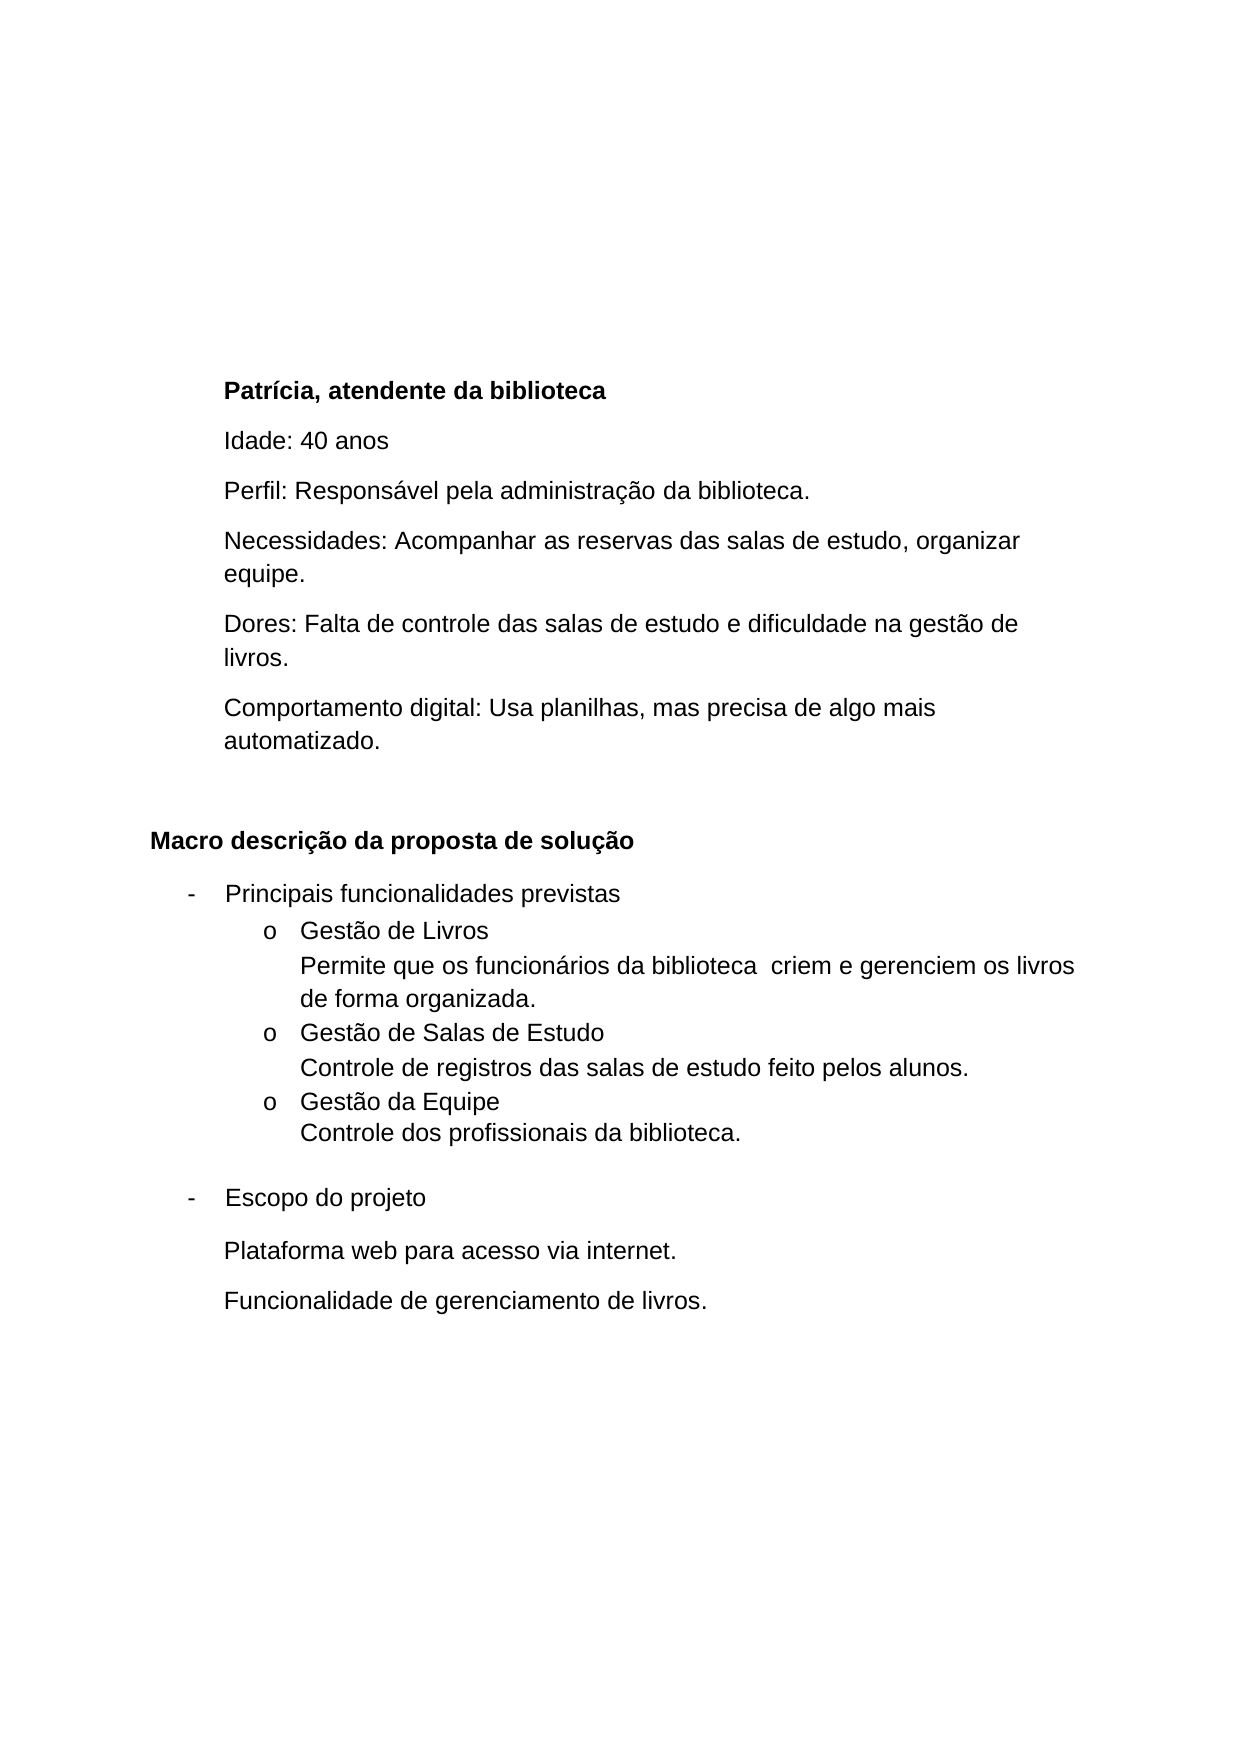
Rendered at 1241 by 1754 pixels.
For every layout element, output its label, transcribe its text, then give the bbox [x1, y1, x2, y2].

text Funcionalidade de gerenciamento de livros. [150, 1286, 1090, 1314]
text Dores: Falta de controle das salas de estudo e dificuldade na gestão de livros. [224, 609, 1090, 672]
list Gestão de Salas de Estudo Controle de registros das salas de estudo feito pelos alunos. [262, 1018, 1090, 1082]
text Controle dos profissionais da biblioteca. [300, 1118, 1090, 1146]
text Necessidades: Acompanhar as reservas das salas de estudo, organizar equipe. [224, 526, 1090, 588]
text Macro descrição da proposta de solução [150, 826, 1090, 855]
list Escopo do projeto [187, 1180, 1090, 1214]
text Comportamento digital: Usa planilhas, mas precisa de algo mais automatizado. [224, 693, 1090, 755]
list Gestão da Equipe [262, 1087, 1090, 1118]
text Idade: 40 anos [224, 426, 1090, 455]
list Gestão de Livros Permite que os funcionários da biblioteca criem e gerenciem os livros de forma organizada. [262, 916, 1090, 1013]
text Patrícia, atendente da biblioteca [224, 376, 1090, 405]
list Principais funcionalidades previstas [187, 876, 1090, 910]
text Plataforma web para acesso via internet. [150, 1236, 1090, 1264]
text Perfil: Responsável pela administração da biblioteca. [224, 476, 1090, 505]
